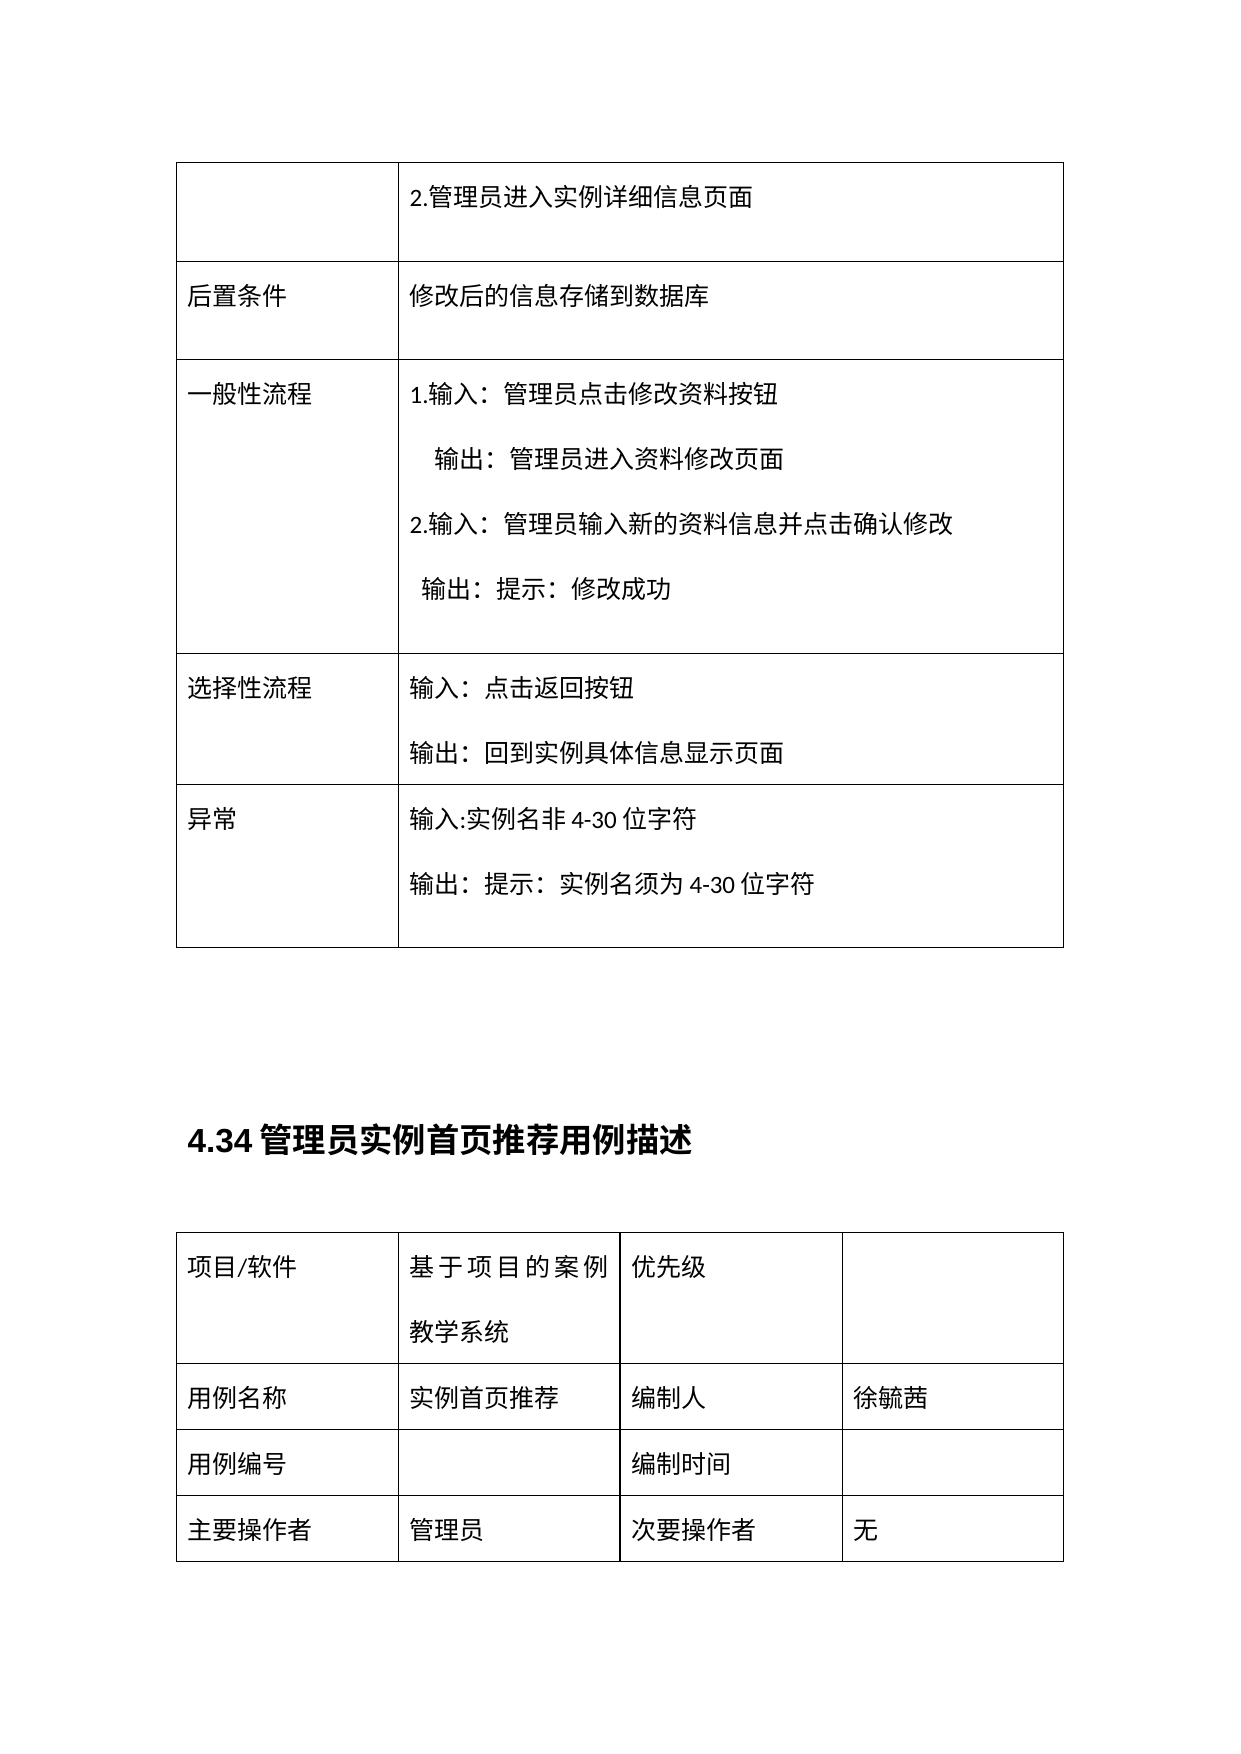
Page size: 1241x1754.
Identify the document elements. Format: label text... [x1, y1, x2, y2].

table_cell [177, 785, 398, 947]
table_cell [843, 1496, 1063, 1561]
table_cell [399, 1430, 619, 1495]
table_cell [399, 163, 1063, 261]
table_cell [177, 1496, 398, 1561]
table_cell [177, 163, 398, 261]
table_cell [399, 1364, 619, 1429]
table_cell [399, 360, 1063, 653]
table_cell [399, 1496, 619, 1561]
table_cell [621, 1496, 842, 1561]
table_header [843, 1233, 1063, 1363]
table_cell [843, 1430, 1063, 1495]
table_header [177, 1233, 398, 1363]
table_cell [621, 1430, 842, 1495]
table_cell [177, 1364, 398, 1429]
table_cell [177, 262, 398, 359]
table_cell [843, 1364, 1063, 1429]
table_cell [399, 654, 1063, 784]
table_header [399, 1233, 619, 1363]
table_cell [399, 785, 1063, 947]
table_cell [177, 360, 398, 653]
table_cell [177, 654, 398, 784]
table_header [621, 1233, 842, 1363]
subtitle 4.34管理员实例首页推荐用例描述 [187, 1105, 1053, 1170]
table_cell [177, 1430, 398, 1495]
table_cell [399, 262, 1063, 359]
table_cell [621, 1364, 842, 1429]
